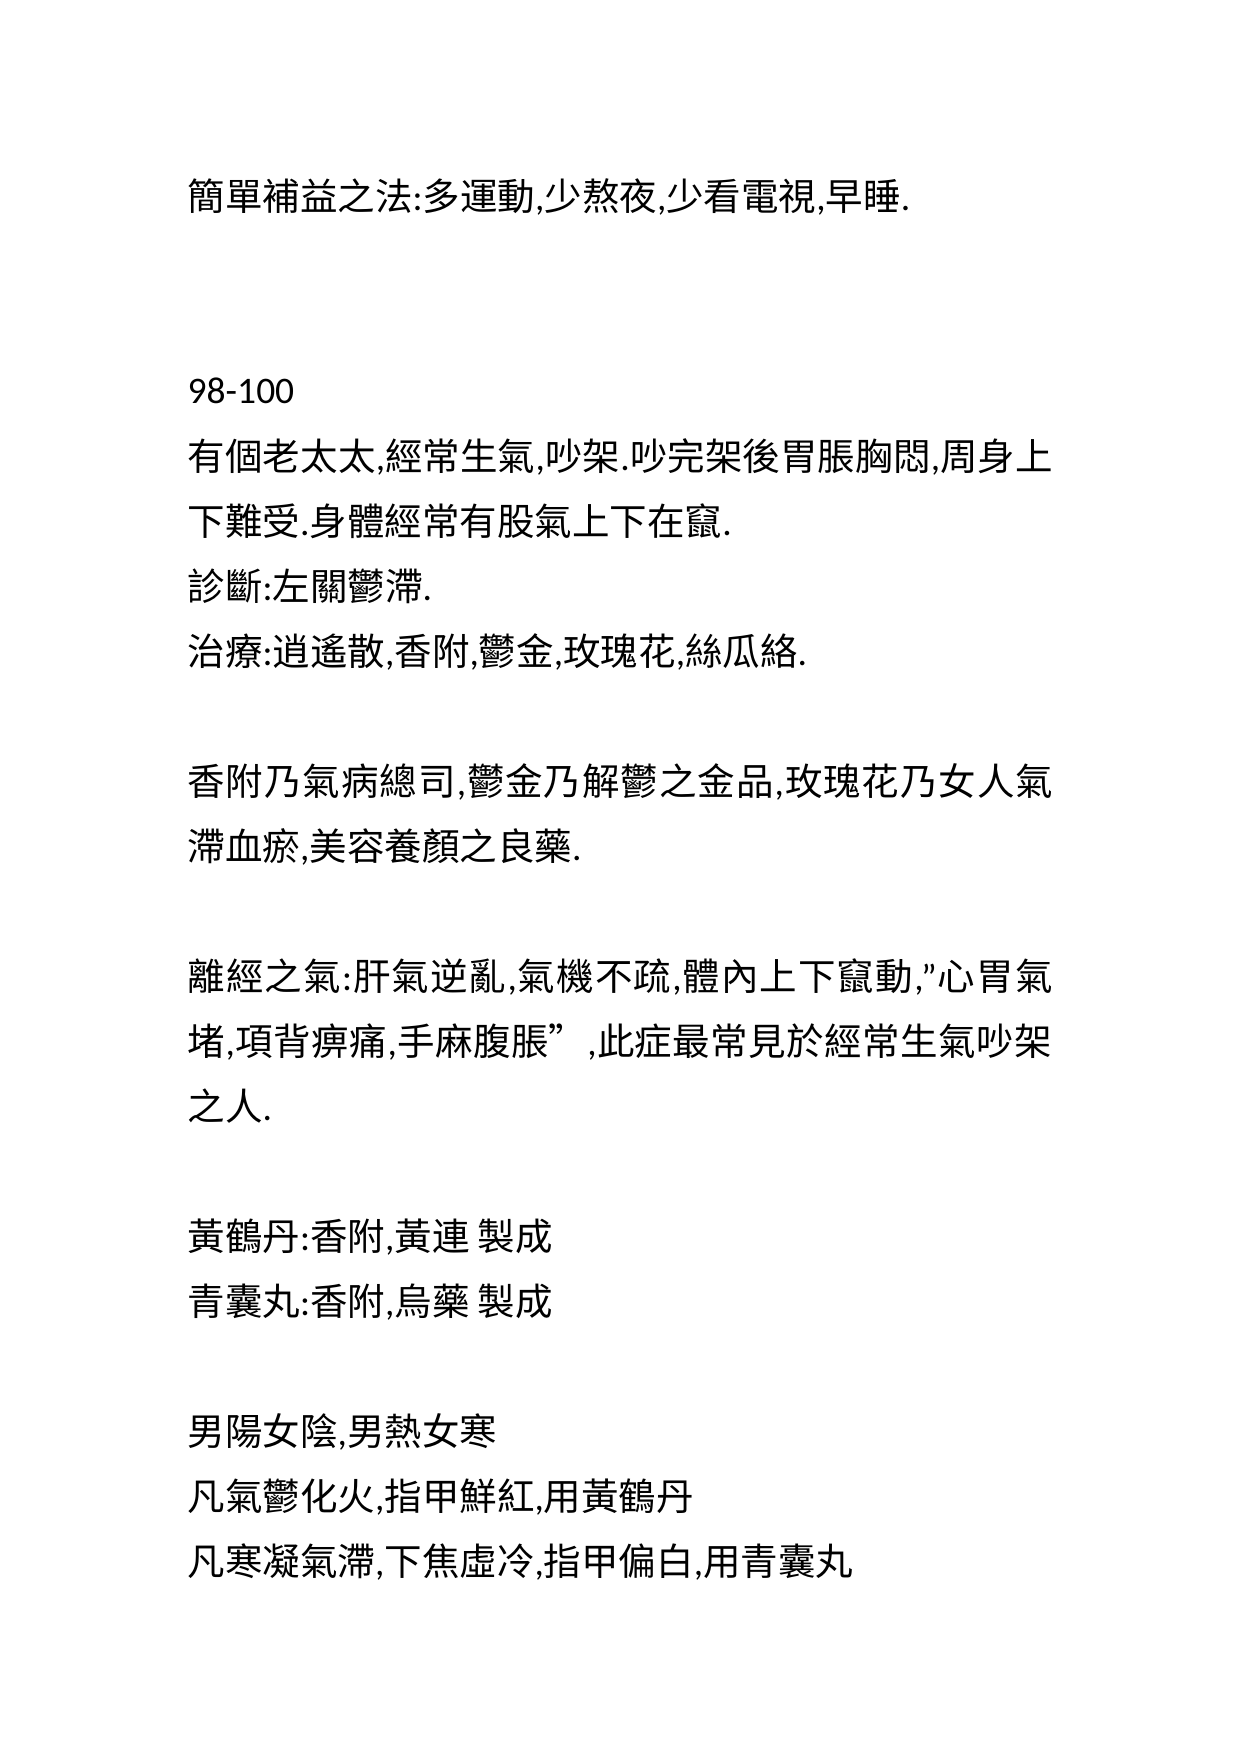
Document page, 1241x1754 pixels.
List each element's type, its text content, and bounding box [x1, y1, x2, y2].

text 凡寒凝氣滯,下焦虛冷,指甲偏白,用青囊丸 [187, 1527, 1053, 1592]
text 黃鶴丹:香附,黃連 製成 [187, 1202, 1053, 1267]
text 離經之氣:肝氣逆亂,氣機不疏,體內上下竄動,”心胃氣堵,項背痹痛,手麻腹脹”,此症最常見於經常生氣吵架之人. [187, 942, 1053, 1137]
text 青囊丸:香附,烏藥 製成 [187, 1267, 1053, 1332]
text 98-100 [187, 357, 1053, 422]
text 男陽女陰,男熱女寒 [187, 1397, 1053, 1462]
text 治療:逍遙散,香附,鬱金,玫瑰花,絲瓜絡. [187, 617, 1053, 682]
text 診斷:左關鬱滯. [187, 552, 1053, 617]
text 有個老太太,經常生氣,吵架.吵完架後胃脹胸悶,周身上下難受.身體經常有股氣上下在竄. [187, 422, 1053, 552]
text 香附乃氣病總司,鬱金乃解鬱之金品,玫瑰花乃女人氣滯血瘀,美容養顏之良藥. [187, 747, 1053, 877]
text 簡單補益之法:多運動,少熬夜,少看電視,早睡. [187, 162, 1053, 227]
text 凡氣鬱化火,指甲鮮紅,用黃鶴丹 [187, 1462, 1053, 1527]
